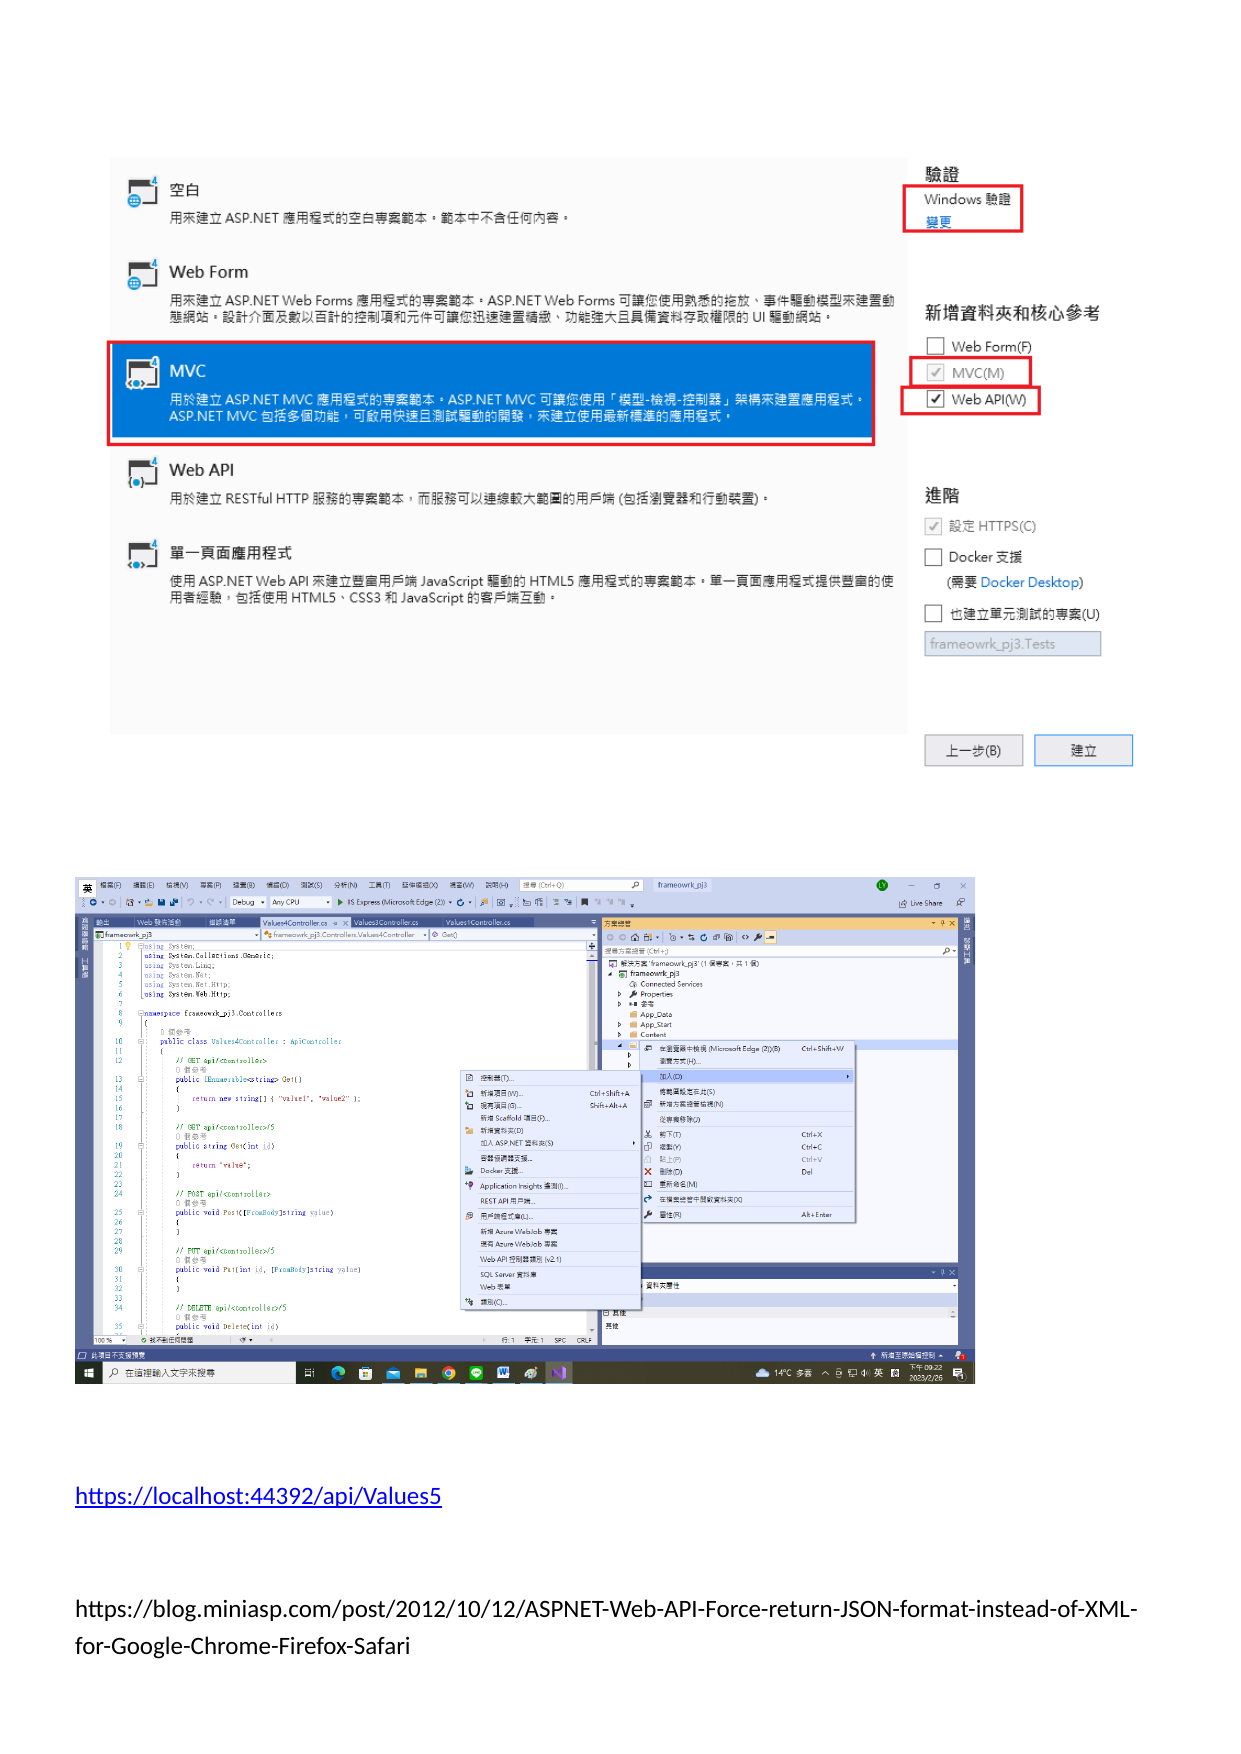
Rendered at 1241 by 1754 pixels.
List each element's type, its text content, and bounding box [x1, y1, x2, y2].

text https://localhost:44392/api/Values5 [75, 1477, 1165, 1514]
text https://blog.miniasp.com/post/2012/10/12/ASPNET-Web-API-Force-return-JSON-format-instead-of-XML-for-Google-Chrome-Firefox-Safari [75, 1589, 1165, 1664]
picture [75, 877, 976, 1384]
picture [75, 127, 1164, 784]
